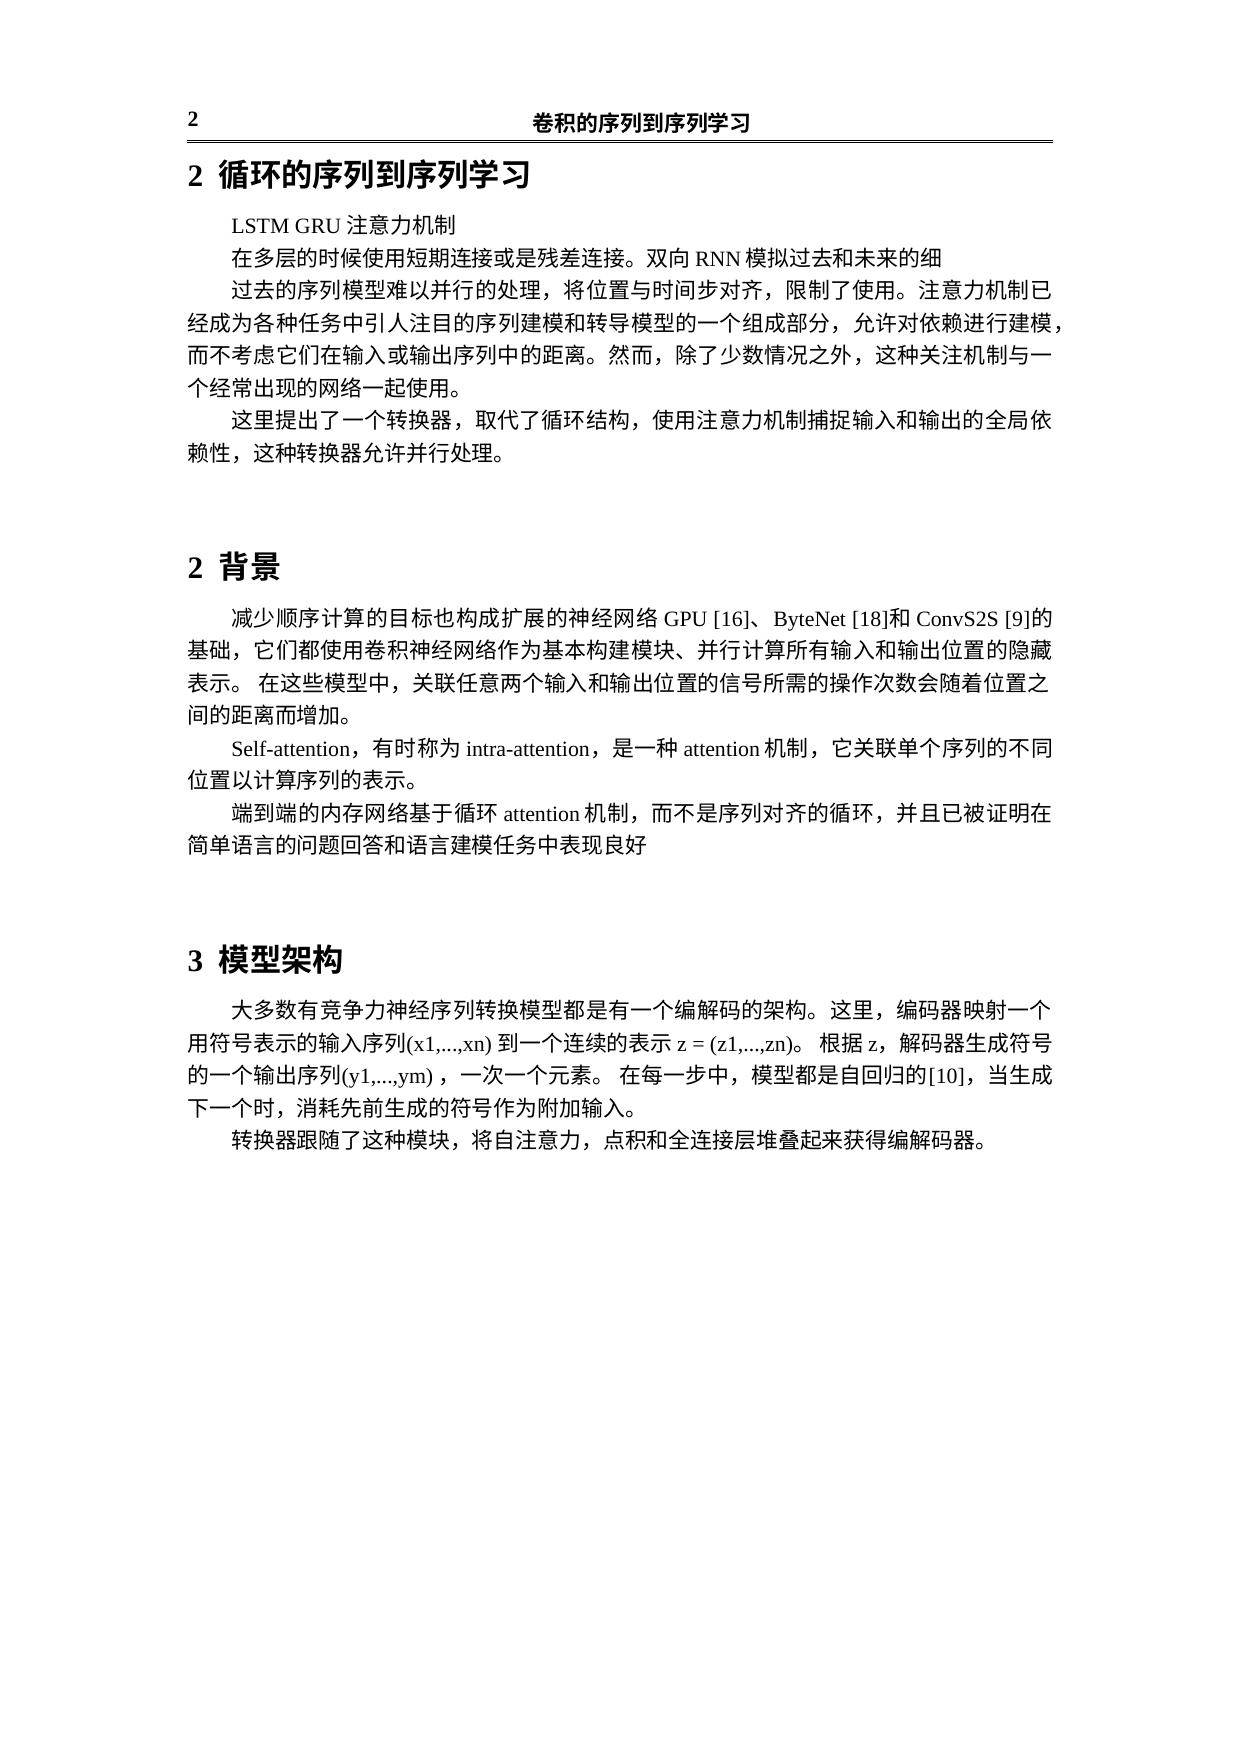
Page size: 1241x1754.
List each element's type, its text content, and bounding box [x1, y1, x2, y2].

subtitle 2 循环的序列到序列学习 [187, 150, 1053, 195]
text 这里提出了一个转换器，取代了循环结构，使用注意力机制捕捉输入和输出的全局依赖性，这种转换器允许并行处理。 [187, 403, 1053, 468]
subtitle 3 模型架构 [187, 935, 1053, 981]
text Self-attention，有时称为intra-attention，是一种attention机制，它关联单个序列的不同位置以计算序列的表示。 [187, 730, 1053, 795]
text LSTM GRU 注意力机制 [187, 208, 1053, 240]
text 过去的序列模型难以并行的处理，将位置与时间步对齐，限制了使用。注意力机制已经成为各种任务中引人注目的序列建模和转导模型的一个组成部分，允许对依赖进行建模，而不考虑它们在输入或输出序列中的距离。然而，除了少数情况之外，这种关注机制与一个经常出现的网络一起使用。 [187, 273, 1053, 403]
text 大多数有竞争力神经序列转换模型都是有一个编解码的架构。这里，编码器映射一个用符号表示的输入序列(x1,...,xn) 到一个连续的表示z = (z1,...,zn)。 根据z，解码器生成符号的一个输出序列(y1,...,ym) ，一次一个元素。 在每一步中，模型都是自回归的[10]，当生成下一个时，消耗先前生成的符号作为附加输入。 [187, 993, 1053, 1123]
text 在多层的时候使用短期连接或是残差连接。双向RNN模拟过去和未来的细 [187, 240, 1053, 273]
text 转换器跟随了这种模块，将自注意力，点积和全连接层堆叠起来获得编解码器。 [187, 1123, 1053, 1156]
subtitle 2 背景 [187, 543, 1053, 588]
text 减少顺序计算的目标也构成扩展的神经网络GPU [16]、ByteNet [18]和ConvS2S [9]的基础，它们都使用卷积神经网络作为基本构建模块、并行计算所有输入和输出位置的隐藏表示。 在这些模型中，关联任意两个输入和输出位置的信号所需的操作次数会随着位置之间的距离而增加。 [187, 600, 1053, 730]
text 端到端的内存网络基于循环attention机制，而不是序列对齐的循环，并且已被证明在简单语言的问题回答和语言建模任务中表现良好 [187, 795, 1053, 860]
